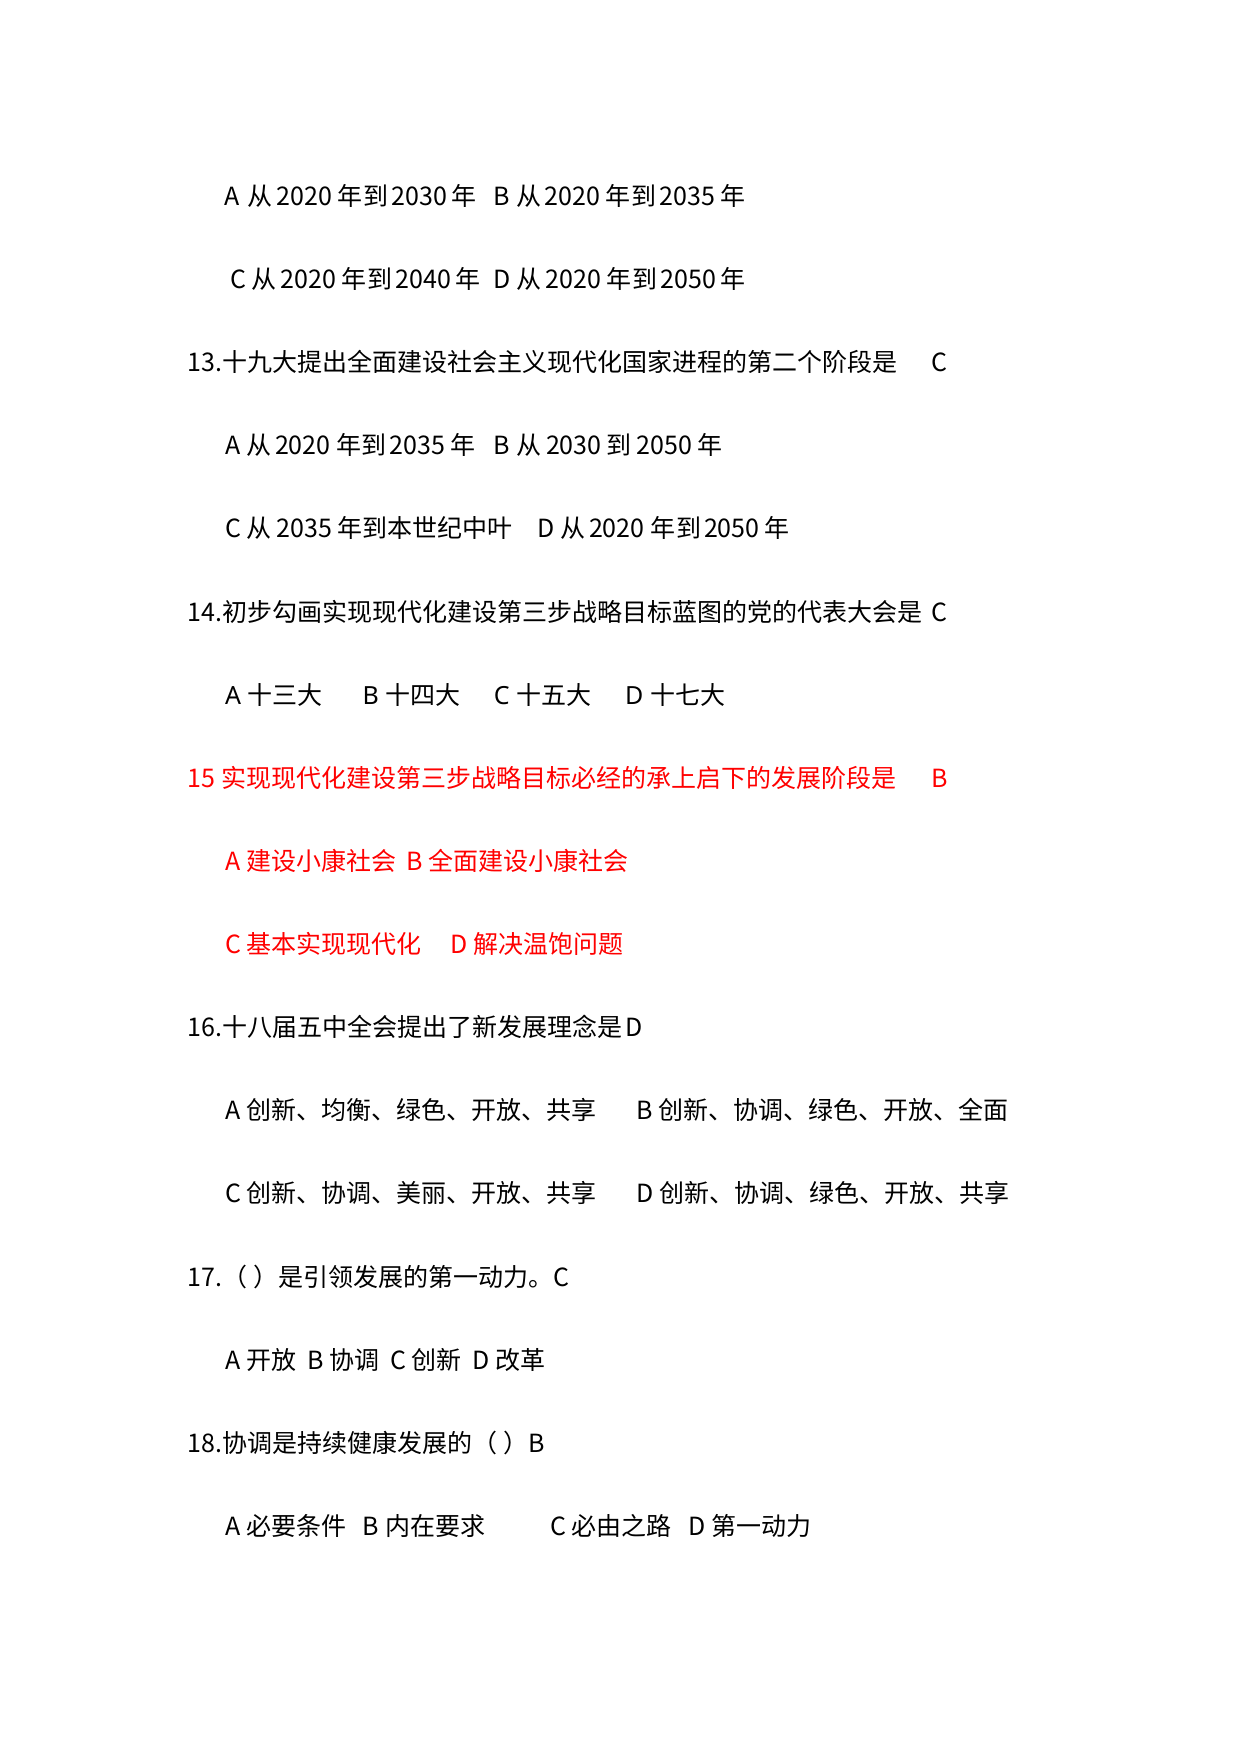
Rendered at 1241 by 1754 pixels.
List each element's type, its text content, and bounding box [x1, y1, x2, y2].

text A 从 2020 年 到 2030年 B 从 2020 年 到 2035年 [192, 162, 1053, 227]
text A 建设小康社会 B 全面建设小康社会 [187, 827, 1053, 892]
text A 十三大 B 十四大 C 十五大 D 十七大 [187, 661, 1053, 726]
text A 开放 B 协调 C创新 D 改革 [187, 1326, 1053, 1391]
text 14.初步勾画实现现代化建设第三步战略目标蓝图的党的代表大会是 C [187, 578, 1053, 643]
text 15 实现现代化建设第三步战略目标必经的承上启下的发展阶段是 B [187, 744, 1053, 809]
text 16.十八届五中全会提出了新发展理念是 D [187, 993, 1053, 1058]
text A 创新、均衡、绿色、开放、共享 B 创新、协调、绿色、开放、全面 [187, 1076, 1053, 1141]
text C 从 2020 年 到 2040年 D 从 2020 年 到 2050年 [192, 245, 1053, 310]
text A 必要条件 B 内在要求 C 必由之路 D 第一动力 [187, 1492, 1053, 1557]
text 13.十九大提出全面建设社会主义现代化国家进程的第二个阶段是 C [187, 328, 1053, 393]
text 17.（ ）是引领发展的第一动力。C [187, 1243, 1053, 1308]
text C 从2035年到本世纪中叶 D 从 2020 年 到 2050年 [187, 494, 1053, 559]
text C 创新、协调、美丽、开放、共享 D 创新、协调、绿色、开放、共享 [187, 1159, 1053, 1224]
text 18.协调是持续健康发展的（ ）B [187, 1409, 1053, 1474]
text C 基本实现现代化 D 解决温饱问题 [187, 910, 1053, 975]
text A 从 2020 年 到 2035年 B 从2030到2050年 [187, 411, 1053, 476]
